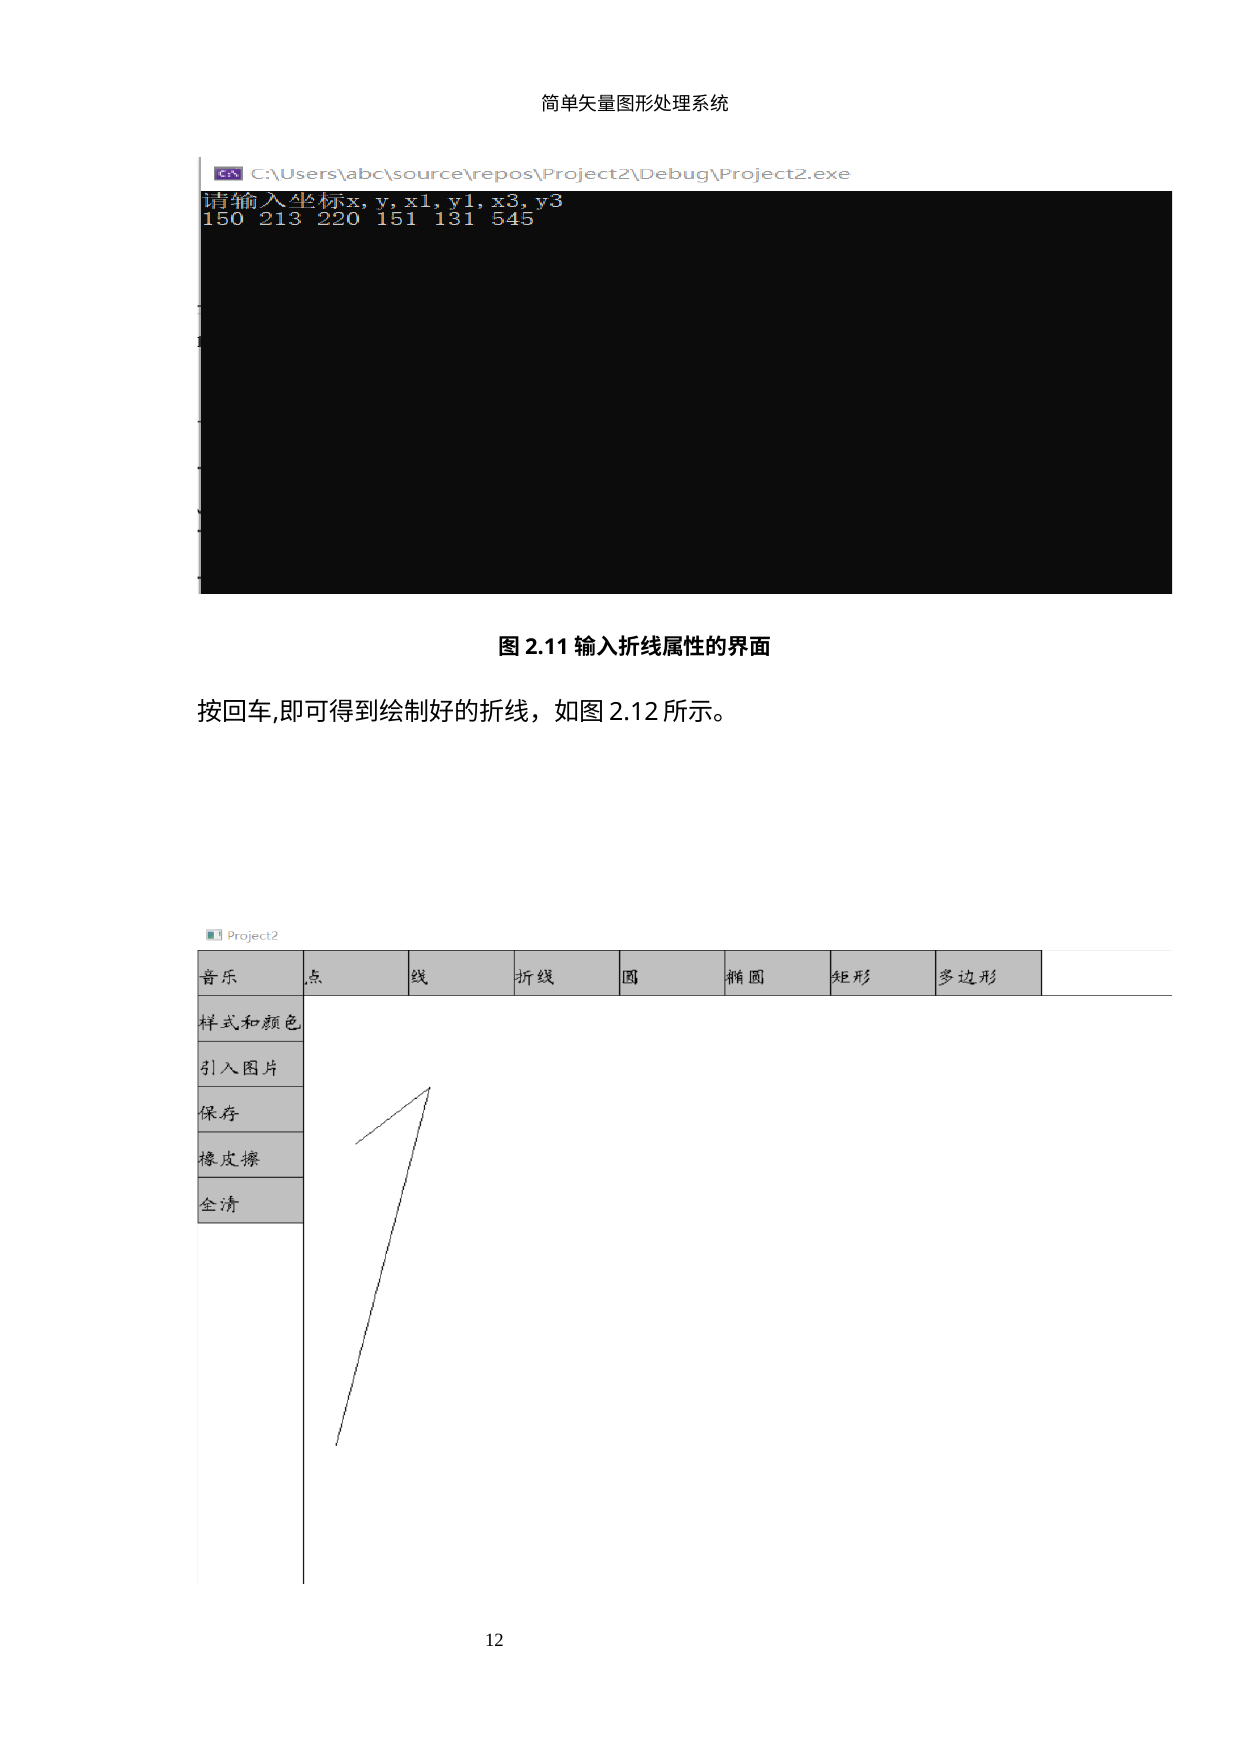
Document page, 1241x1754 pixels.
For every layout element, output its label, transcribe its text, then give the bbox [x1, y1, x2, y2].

text 按回车,即可得到绘制好的折线，如图2.12所示。 [148, 677, 1122, 742]
picture [197, 924, 1172, 1584]
picture [197, 157, 1173, 594]
text 图2.11 输入折线属性的界面 [148, 629, 1122, 662]
